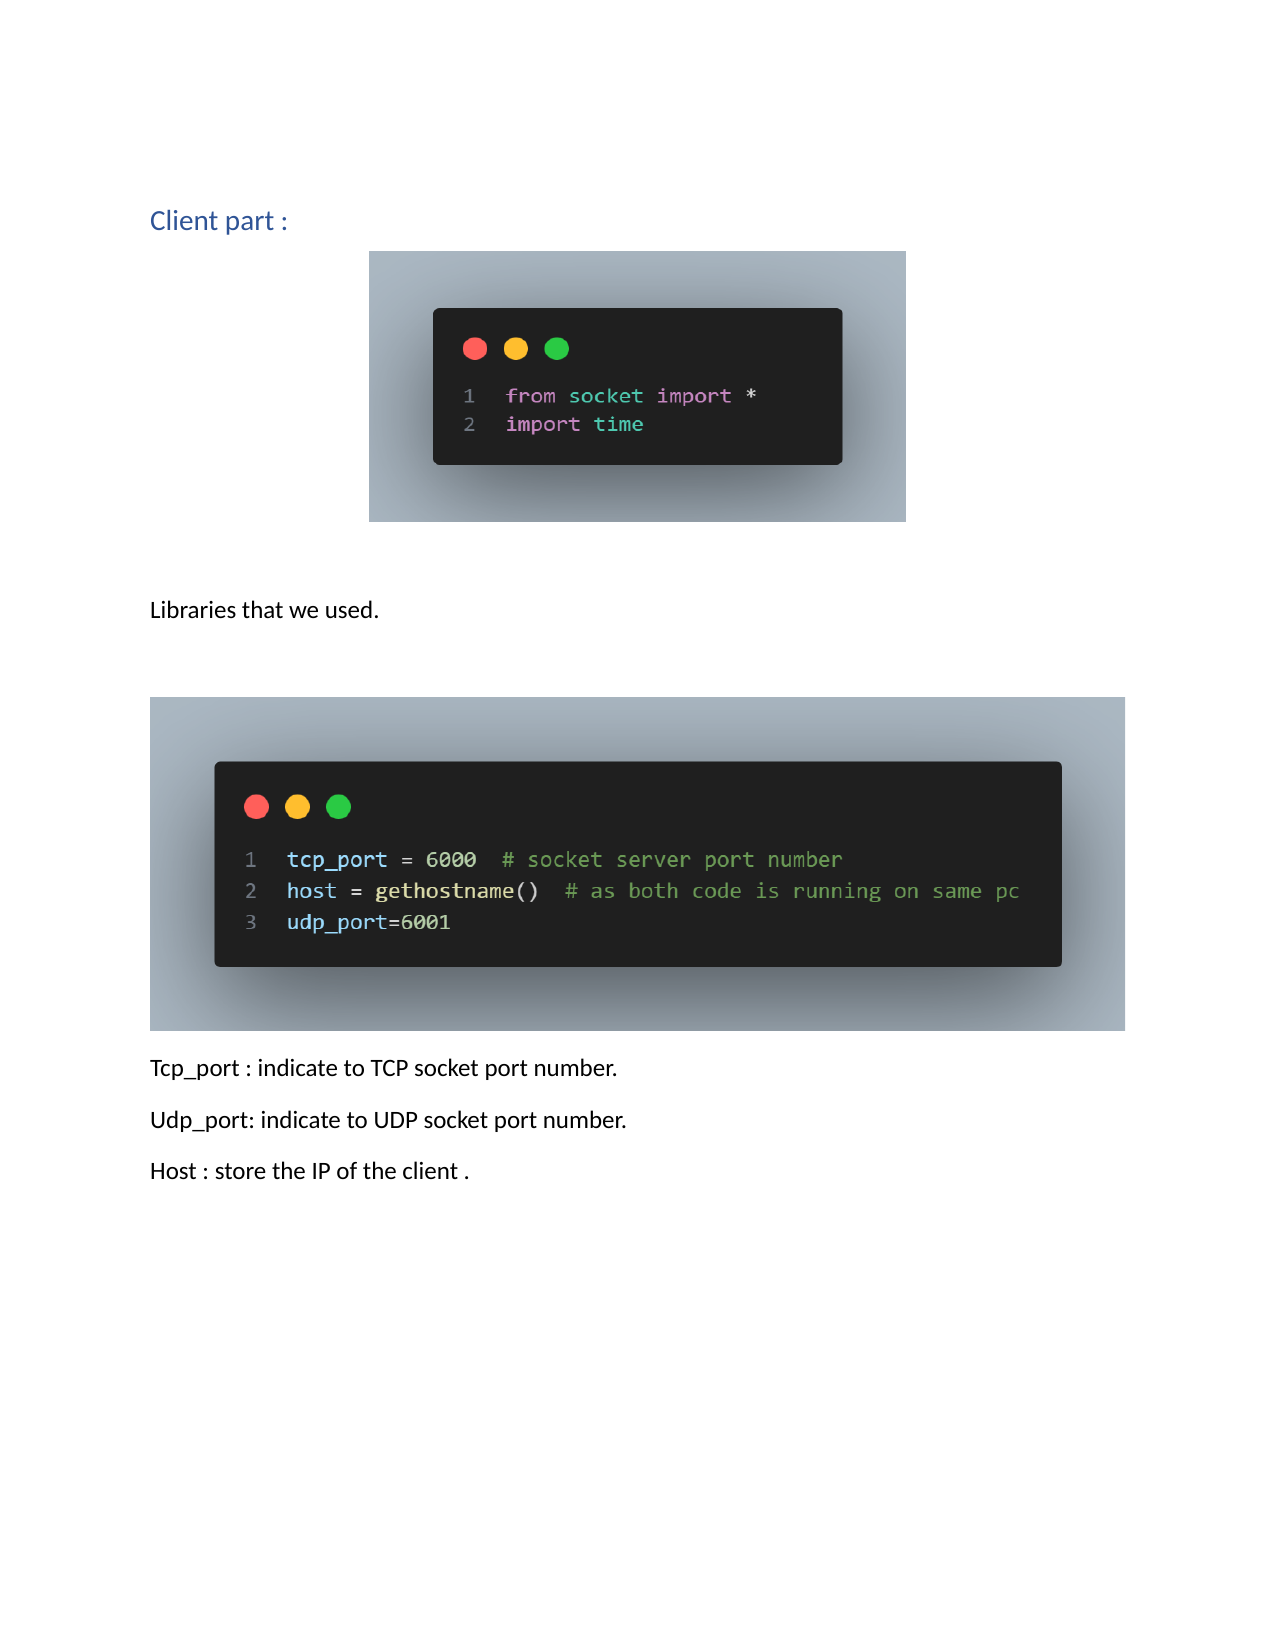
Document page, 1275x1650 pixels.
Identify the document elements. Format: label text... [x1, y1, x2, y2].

picture [369, 251, 906, 522]
text Libraries that we used. [150, 594, 1125, 625]
subtitle Client part : [150, 202, 1125, 237]
text Tcp_port : indicate to TCP socket port number. [150, 1052, 1125, 1083]
text Udp_port: indicate to UDP socket port number. [150, 1104, 1125, 1134]
text Host : store the IP of the client . [150, 1155, 1125, 1186]
picture [150, 697, 1125, 1031]
